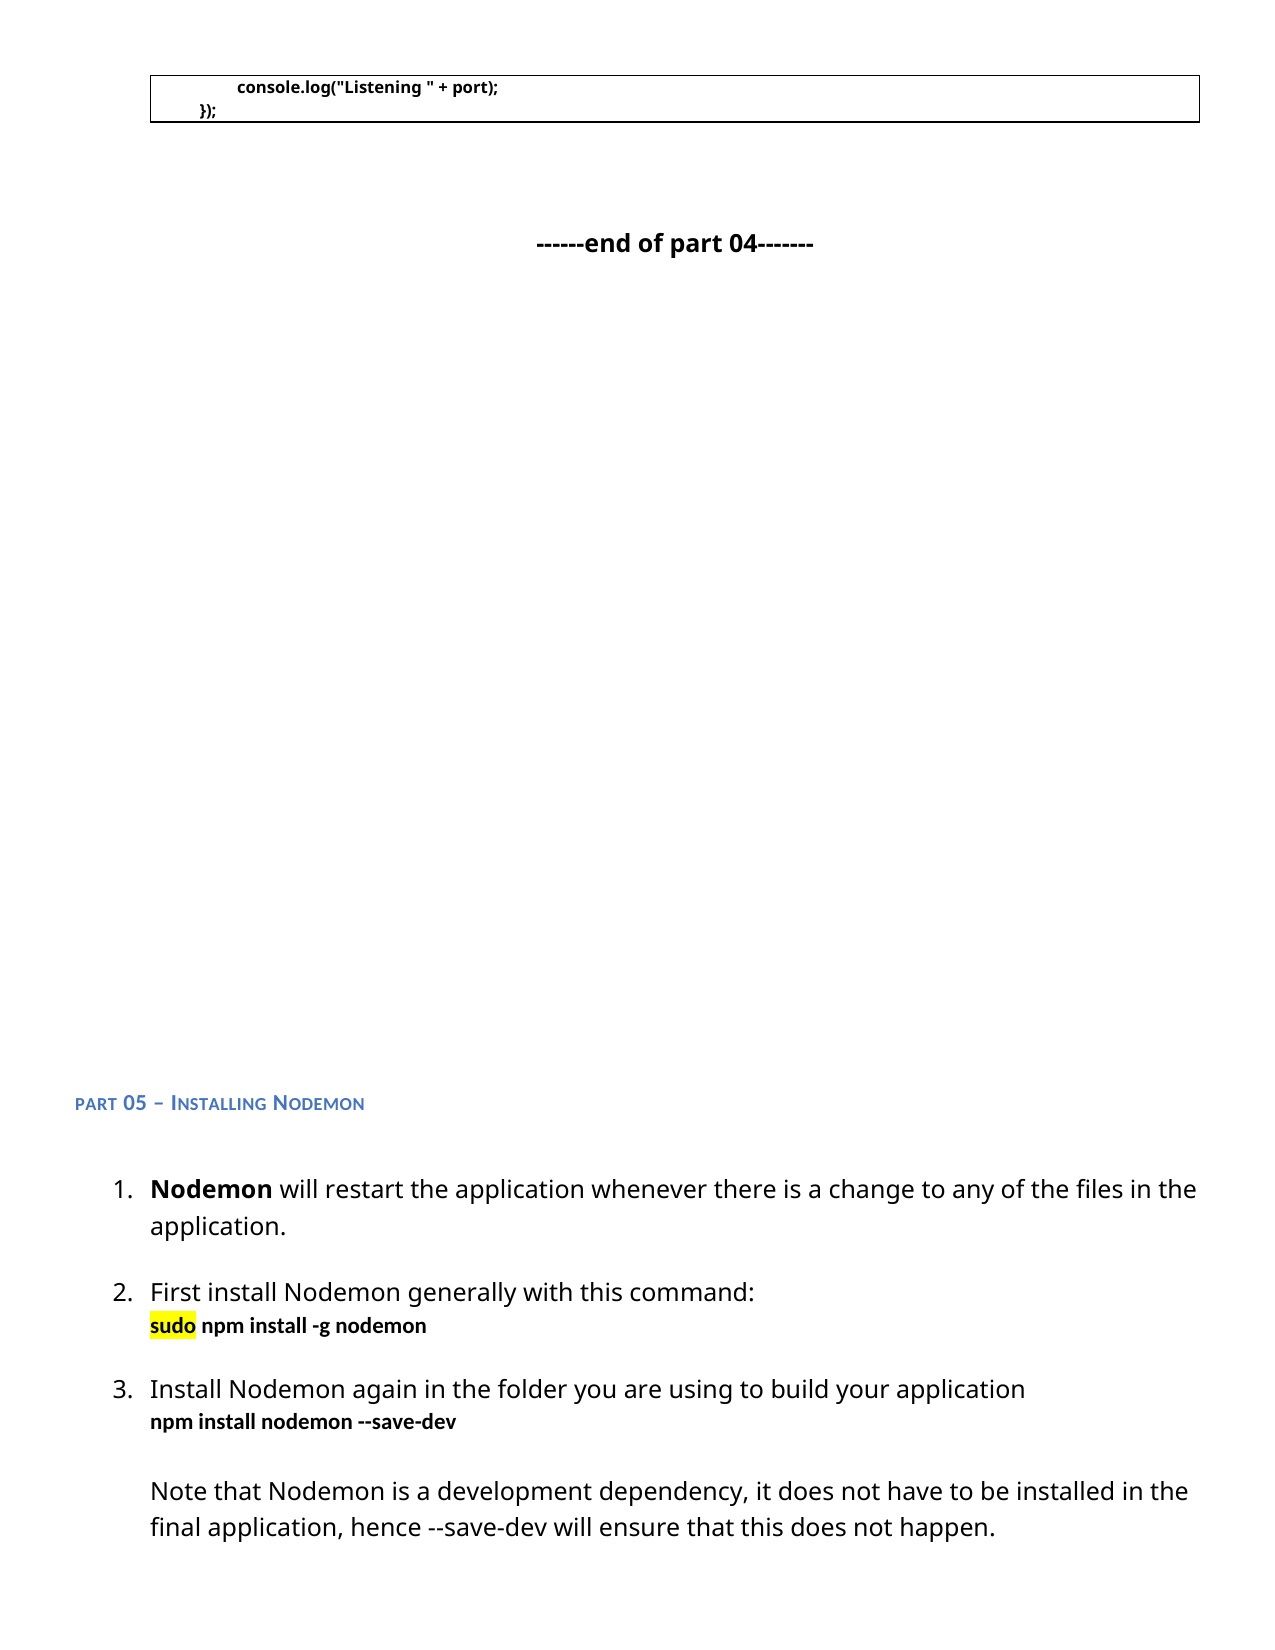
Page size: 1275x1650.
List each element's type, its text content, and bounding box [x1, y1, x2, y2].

list Note that Nodemon is a development dependency, it does not have to be installed in the final application, hence --save-dev will ensure that this does not happen. [150, 1473, 1200, 1543]
list Nodemon will restart the application whenever there is a change to any of the files in the application. [112, 1172, 1200, 1273]
list sudo npm install -g nodemon [150, 1311, 1200, 1369]
list npm install nodemon --save-dev [150, 1407, 1200, 1436]
subtitle part 05 – Installing Nodemon [75, 1088, 1200, 1116]
list First install Nodemon generally with this command: [112, 1275, 1200, 1309]
list Install Nodemon again in the folder you are using to build your application [112, 1371, 1200, 1406]
list ------end of part 04------- [150, 226, 1200, 260]
